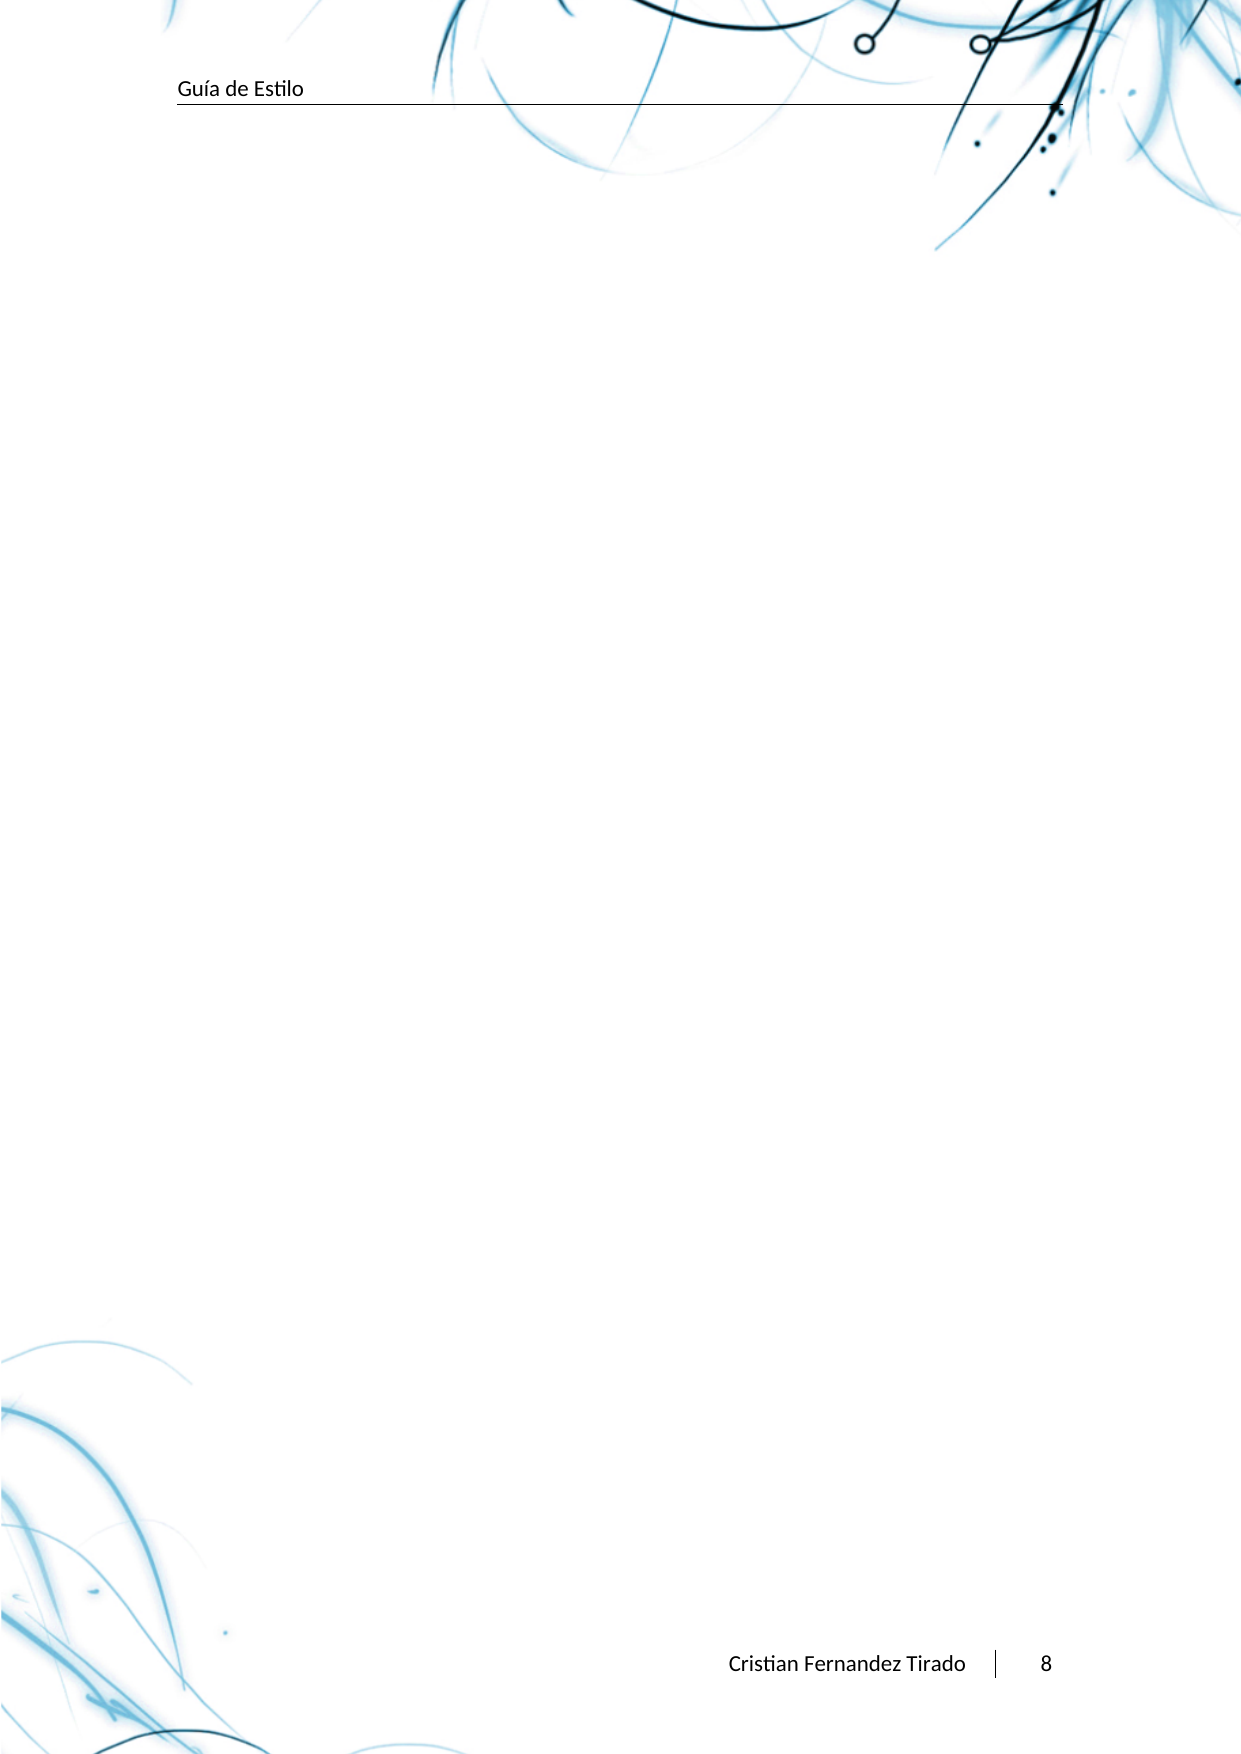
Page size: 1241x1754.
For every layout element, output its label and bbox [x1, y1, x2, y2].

picture [161, 0, 1241, 390]
picture [2, 1312, 511, 1754]
